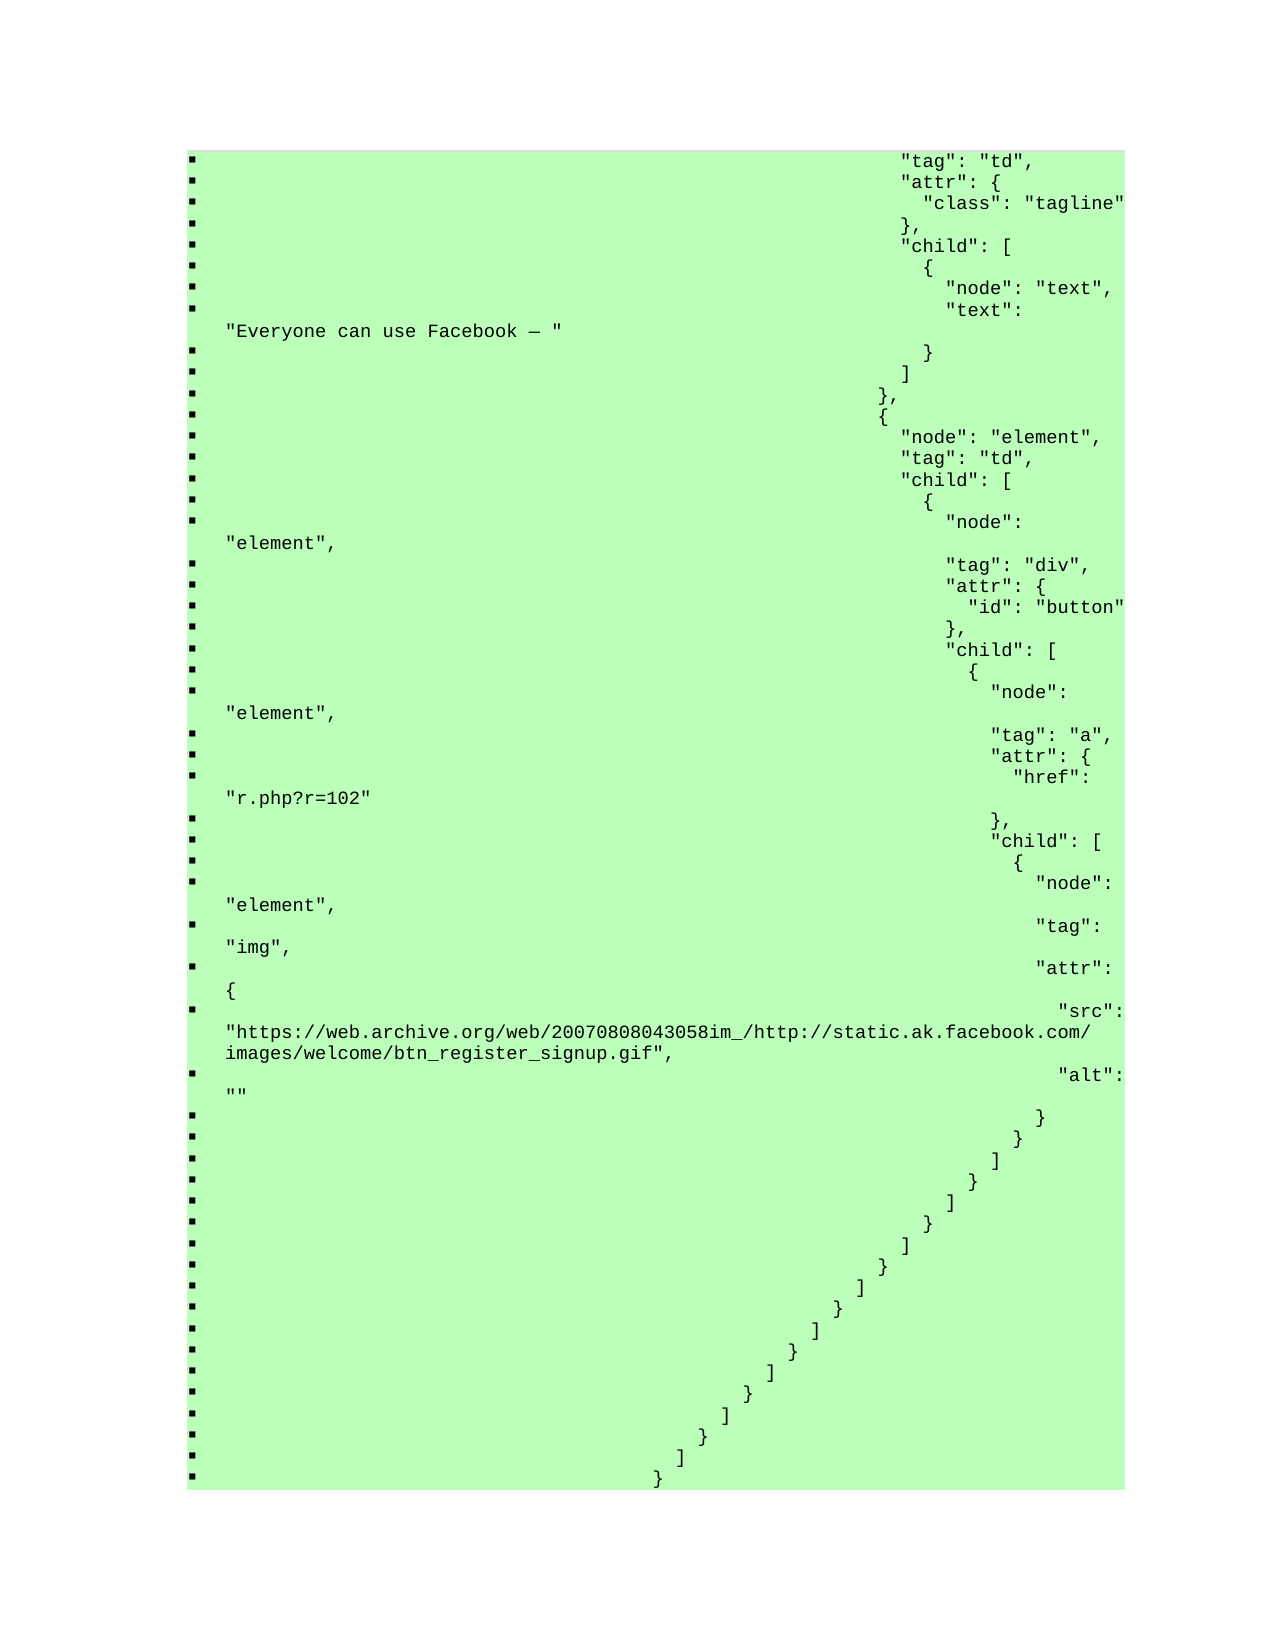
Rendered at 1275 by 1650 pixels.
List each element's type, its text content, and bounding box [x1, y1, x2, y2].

list }, [187, 214, 1125, 235]
list "tag": "td", [187, 151, 1125, 171]
list "class": "tagline" [187, 192, 1125, 214]
list { [187, 256, 1125, 277]
list { [187, 490, 1125, 511]
list }, [187, 384, 1125, 405]
list "attr": { [187, 575, 1125, 596]
list "child": [ [187, 830, 1125, 851]
list { [187, 660, 1125, 681]
list { [187, 851, 1125, 872]
list "attr": { [187, 171, 1125, 192]
list "alt": "" [187, 1064, 1125, 1106]
list ] [187, 362, 1125, 384]
list "node": "text", [187, 277, 1125, 299]
list ] [187, 1361, 1125, 1382]
list "node": "element", [187, 426, 1125, 447]
list "tag": "div", [187, 554, 1125, 575]
list "node": "element", [187, 511, 1125, 554]
list "child": [ [187, 469, 1125, 490]
list } [187, 1170, 1125, 1191]
list "attr": { [187, 745, 1125, 766]
list } [187, 341, 1125, 362]
list } [187, 1382, 1125, 1404]
list } [187, 1127, 1125, 1149]
list "child": [ [187, 235, 1125, 256]
list } [187, 1297, 1125, 1319]
list "id": "button" [187, 596, 1125, 617]
list ] [187, 1234, 1125, 1255]
list "tag": "td", [187, 447, 1125, 469]
list ] [187, 1191, 1125, 1212]
list "tag": "a", [187, 724, 1125, 745]
list } [187, 1255, 1125, 1276]
list } [187, 1340, 1125, 1361]
list ] [187, 1276, 1125, 1297]
list ] [187, 1404, 1125, 1425]
list "tag": "img", [187, 915, 1125, 957]
list } [187, 1425, 1125, 1446]
list } [187, 1212, 1125, 1234]
list ] [187, 1149, 1125, 1170]
list "text": "Everyone can use Facebook — " [187, 299, 1125, 341]
list ] [187, 1446, 1125, 1467]
list "attr": { [187, 957, 1125, 1000]
list "href": "r.php?r=102" [187, 766, 1125, 809]
list ] [187, 1319, 1125, 1340]
list } [187, 1106, 1125, 1127]
list "node": "element", [187, 681, 1125, 724]
list "src": "https://web.archive.org/web/20070808043058im_/http://static.ak.facebook.com/images/welcome/btn_register_signup.gif", [187, 1000, 1125, 1064]
list "node": "element", [187, 872, 1125, 915]
list }, [187, 617, 1125, 639]
list { [187, 405, 1125, 426]
list } [187, 1467, 1125, 1490]
list "child": [ [187, 639, 1125, 660]
list }, [187, 809, 1125, 830]
